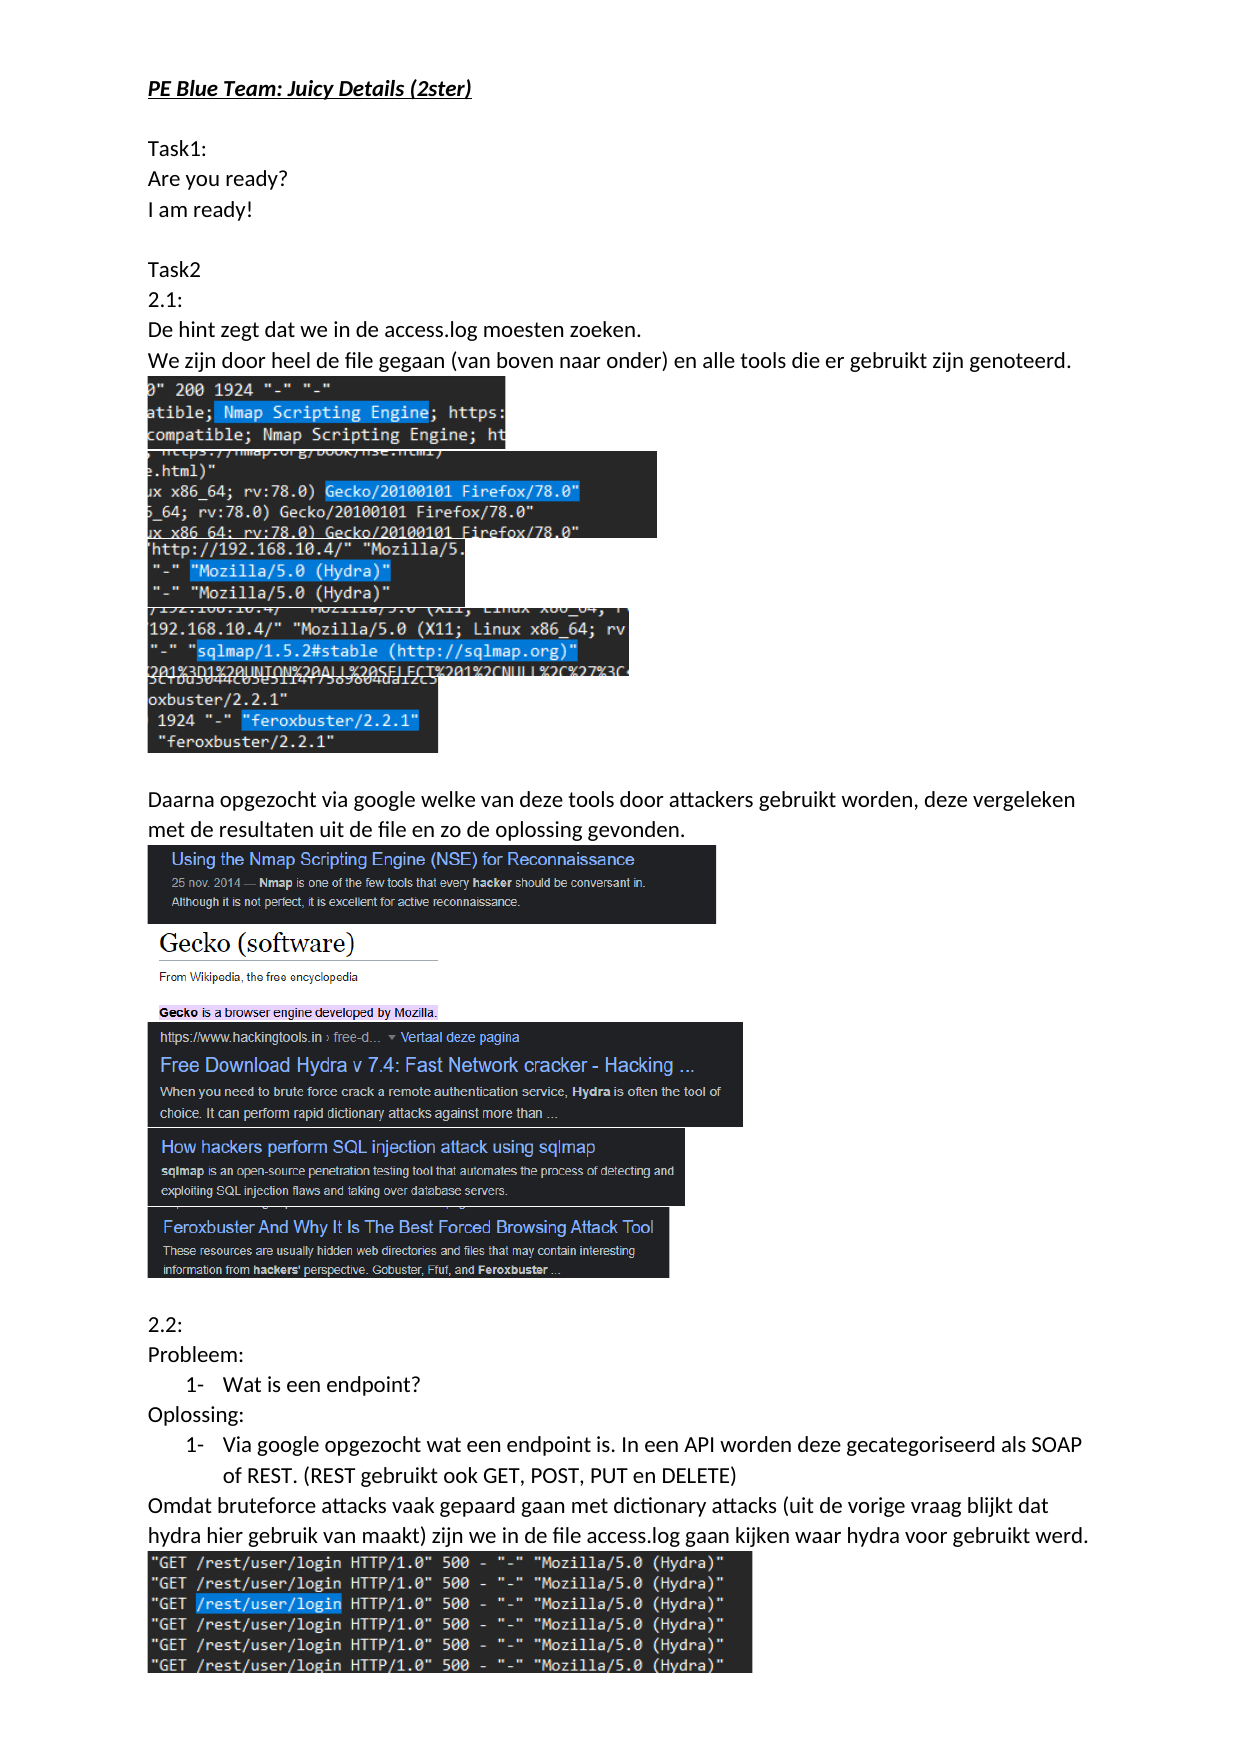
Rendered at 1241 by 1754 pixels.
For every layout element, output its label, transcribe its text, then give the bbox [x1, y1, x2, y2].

picture [147, 845, 717, 924]
text Probleem: [148, 1340, 1093, 1368]
picture [147, 539, 465, 607]
text Omdat bruteforce attacks vaak gepaard gaan met dictionary attacks (uit de vorige vraag blijkt dat hydra hier gebruik van maakt) zijn we in de file access.log gaan kijken waar hydra voor gebruikt werd. [148, 1491, 1093, 1549]
picture [147, 451, 657, 538]
text We zijn door heel de file gegaan (van boven naar onder) en alle tools die er gebruikt zijn genoteerd. [148, 346, 1093, 374]
picture [147, 1022, 743, 1127]
list Wat is een endpoint? [185, 1370, 1093, 1398]
text 2.1: [148, 285, 1093, 313]
picture [147, 1551, 753, 1673]
text PE Blue Team: Juicy Details (2ster) [148, 74, 1093, 102]
picture [147, 1207, 670, 1278]
picture [147, 926, 439, 1021]
picture [147, 677, 439, 753]
text Task1: [148, 134, 1093, 162]
picture [147, 376, 506, 449]
picture [147, 1128, 685, 1206]
text Are you ready? [148, 164, 1093, 192]
picture [147, 608, 629, 676]
text 2.2: [148, 1310, 1093, 1338]
text I am ready! [148, 195, 1093, 223]
text De hint zegt dat we in de access.log moesten zoeken. [148, 316, 1093, 343]
text Oplossing: [148, 1400, 1093, 1428]
list Via google opgezocht wat een endpoint is. In een API worden deze gecategoriseerd als SOAP of REST. (REST gebruikt ook GET, POST, PUT en DELETE) [185, 1431, 1093, 1489]
text Task2 [148, 255, 1093, 283]
